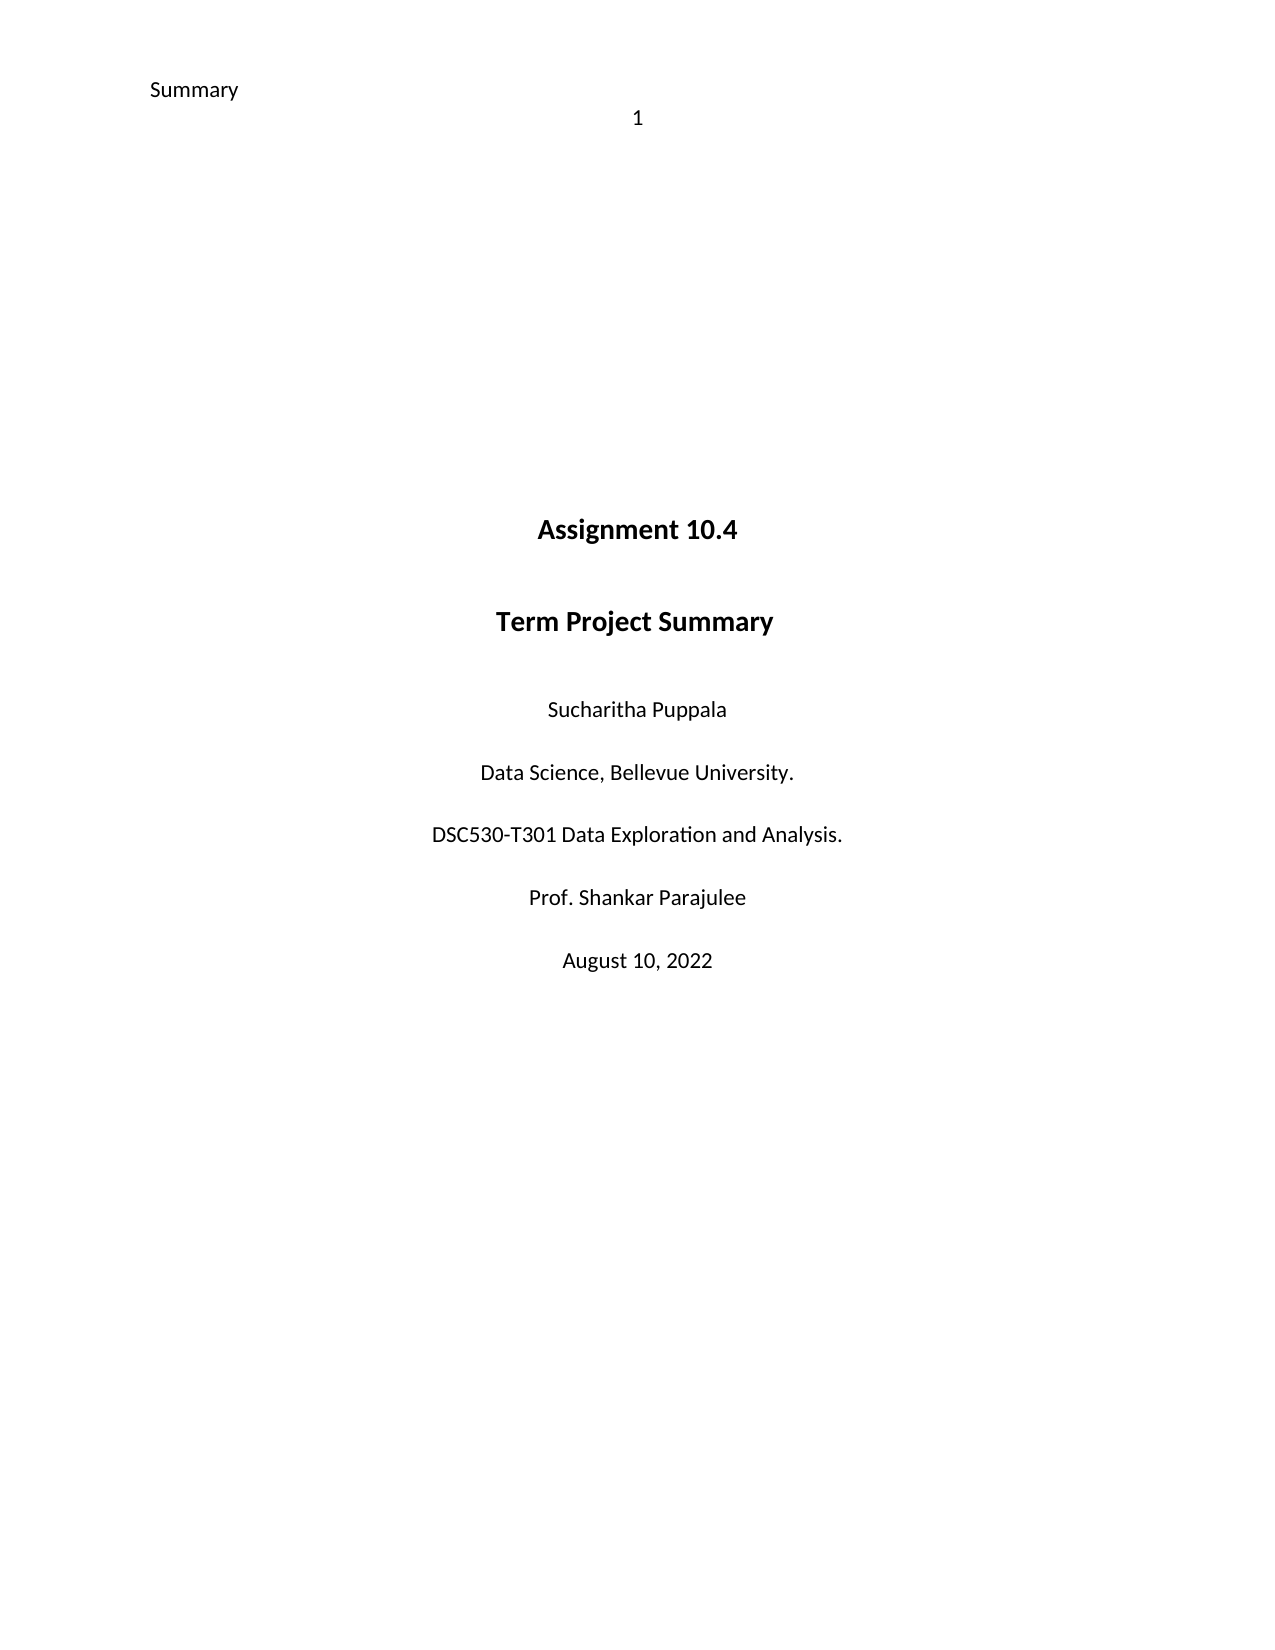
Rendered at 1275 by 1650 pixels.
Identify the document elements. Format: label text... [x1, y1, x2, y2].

text Term Project Summary [150, 603, 1125, 638]
text Sucharitha Puppala [150, 695, 1125, 723]
text DSC530-T301 Data Exploration and Analysis. [150, 821, 1125, 848]
text Assignment 10.4 [150, 511, 1125, 546]
text Data Science, Bellevue University. [150, 758, 1125, 786]
text August 10, 2022 [150, 946, 1125, 974]
text Prof. Shankar Parajulee [150, 883, 1125, 911]
